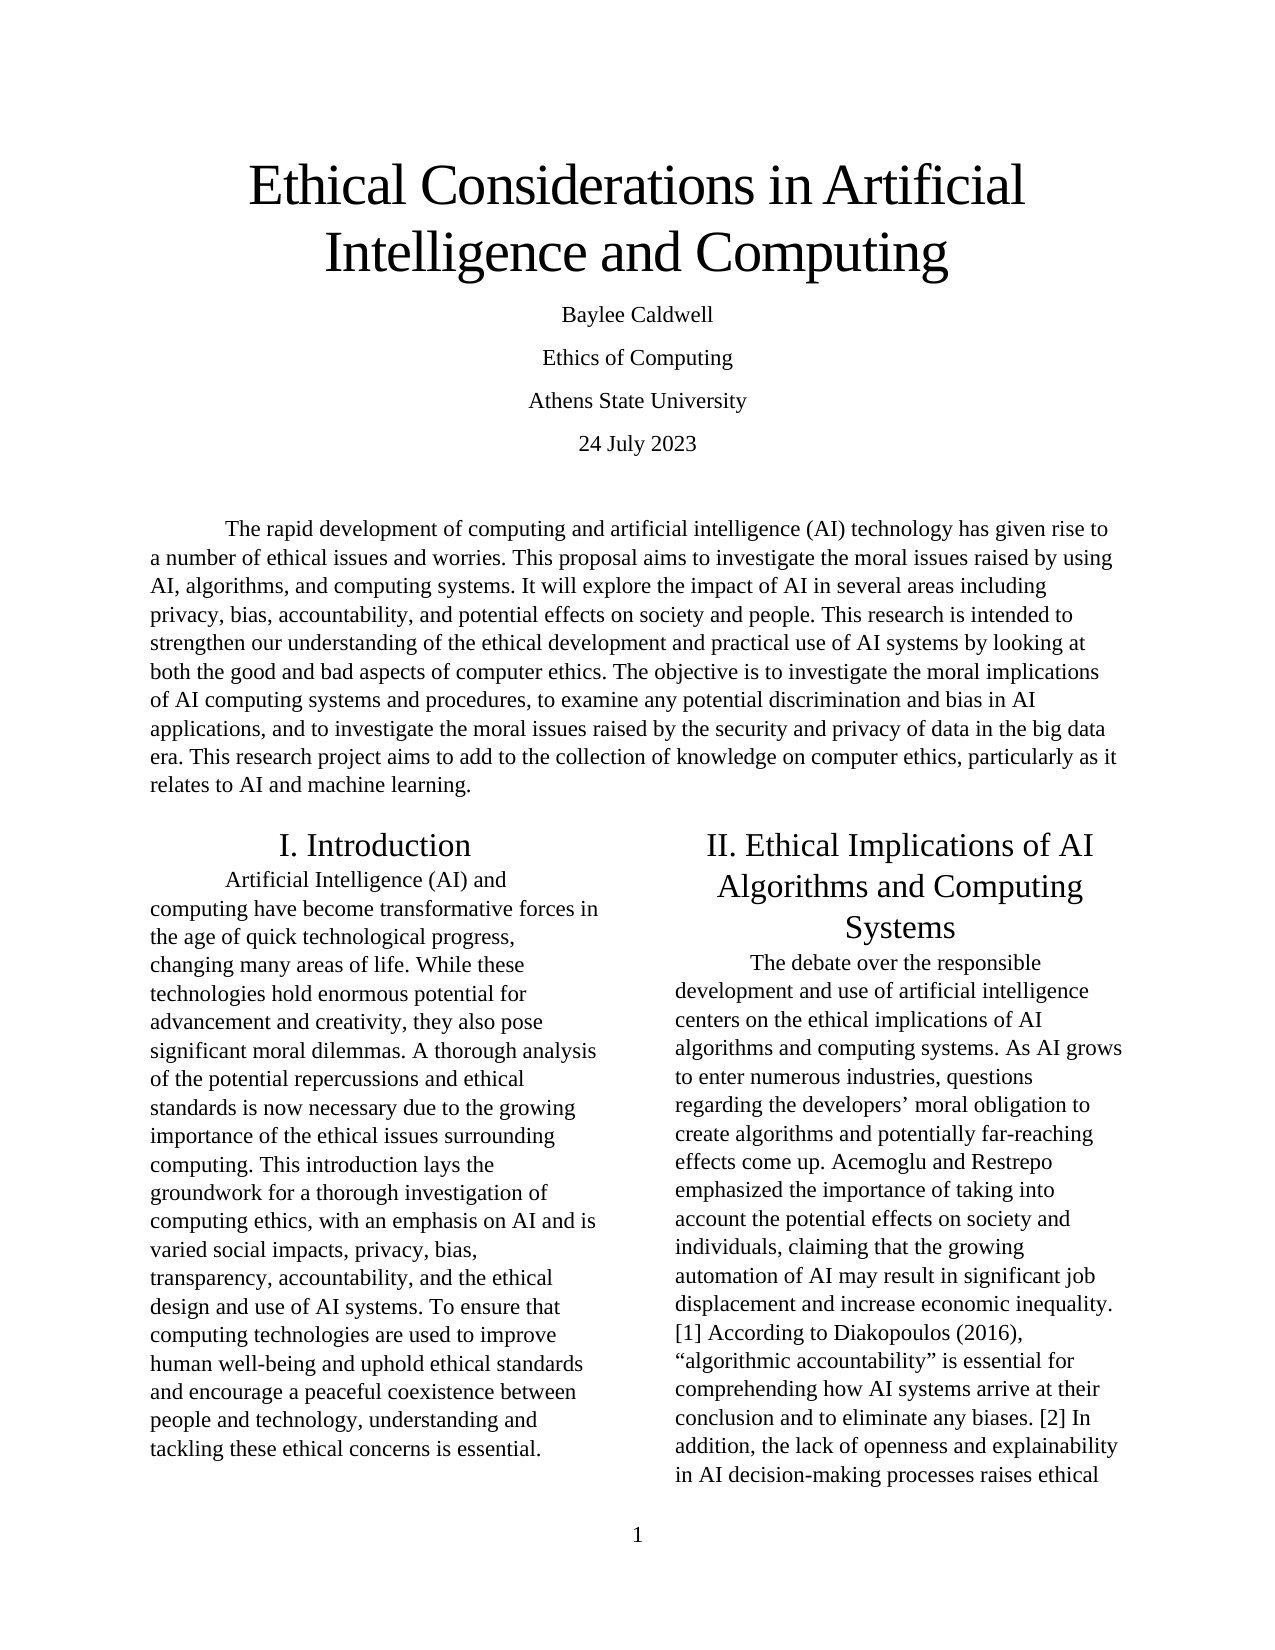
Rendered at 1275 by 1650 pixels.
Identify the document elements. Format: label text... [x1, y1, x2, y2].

text Athens State University [150, 387, 1125, 413]
text Ethical Considerations in Artificial Intelligence and Computing [150, 150, 1125, 284]
text Artificial Intelligence (AI) and computing have become transformative forces in the age of quick technological progress, changing many areas of life. While these technologies hold enormous potential for advancement and creativity, they also pose significant moral dilemmas. A thorough analysis of the potential repercussions and ethical standards is now necessary due to the growing importance of the ethical issues surrounding computing. This introduction lays the groundwork for a thorough investigation of computing ethics, with an emphasis on AI and is varied social impacts, privacy, bias, transparency, accountability, and the ethical design and use of AI systems. To ensure that computing technologies are used to improve human well-being and uphold ethical standards and encourage a peaceful coexistence between people and technology, understanding and tackling these ethical concerns is essential. [150, 866, 600, 1461]
subtitle I. Introduction [150, 825, 600, 863]
text Baylee Caldwell [150, 301, 1125, 327]
text 24 July 2023 [150, 430, 1125, 456]
text The rapid development of computing and artificial intelligence (AI) technology has given rise to a number of ethical issues and worries. This proposal aims to investigate the moral issues raised by using AI, algorithms, and computing systems. It will explore the impact of AI in several areas including privacy, bias, accountability, and potential effects on society and people. This research is intended to strengthen our understanding of the ethical development and practical use of AI systems by looking at both the good and bad aspects of computer ethics. The objective is to investigate the moral implications of AI computing systems and procedures, to examine any potential discrimination and bias in AI applications, and to investigate the moral issues raised by the security and privacy of data in the big data era. This research project aims to add to the collection of knowledge on computer ethics, particularly as it relates to AI and machine learning. [150, 516, 1125, 798]
subtitle II. Ethical Implications of AI Algorithms and Computing Systems [675, 825, 1125, 946]
text Ethics of Computing [150, 344, 1125, 370]
